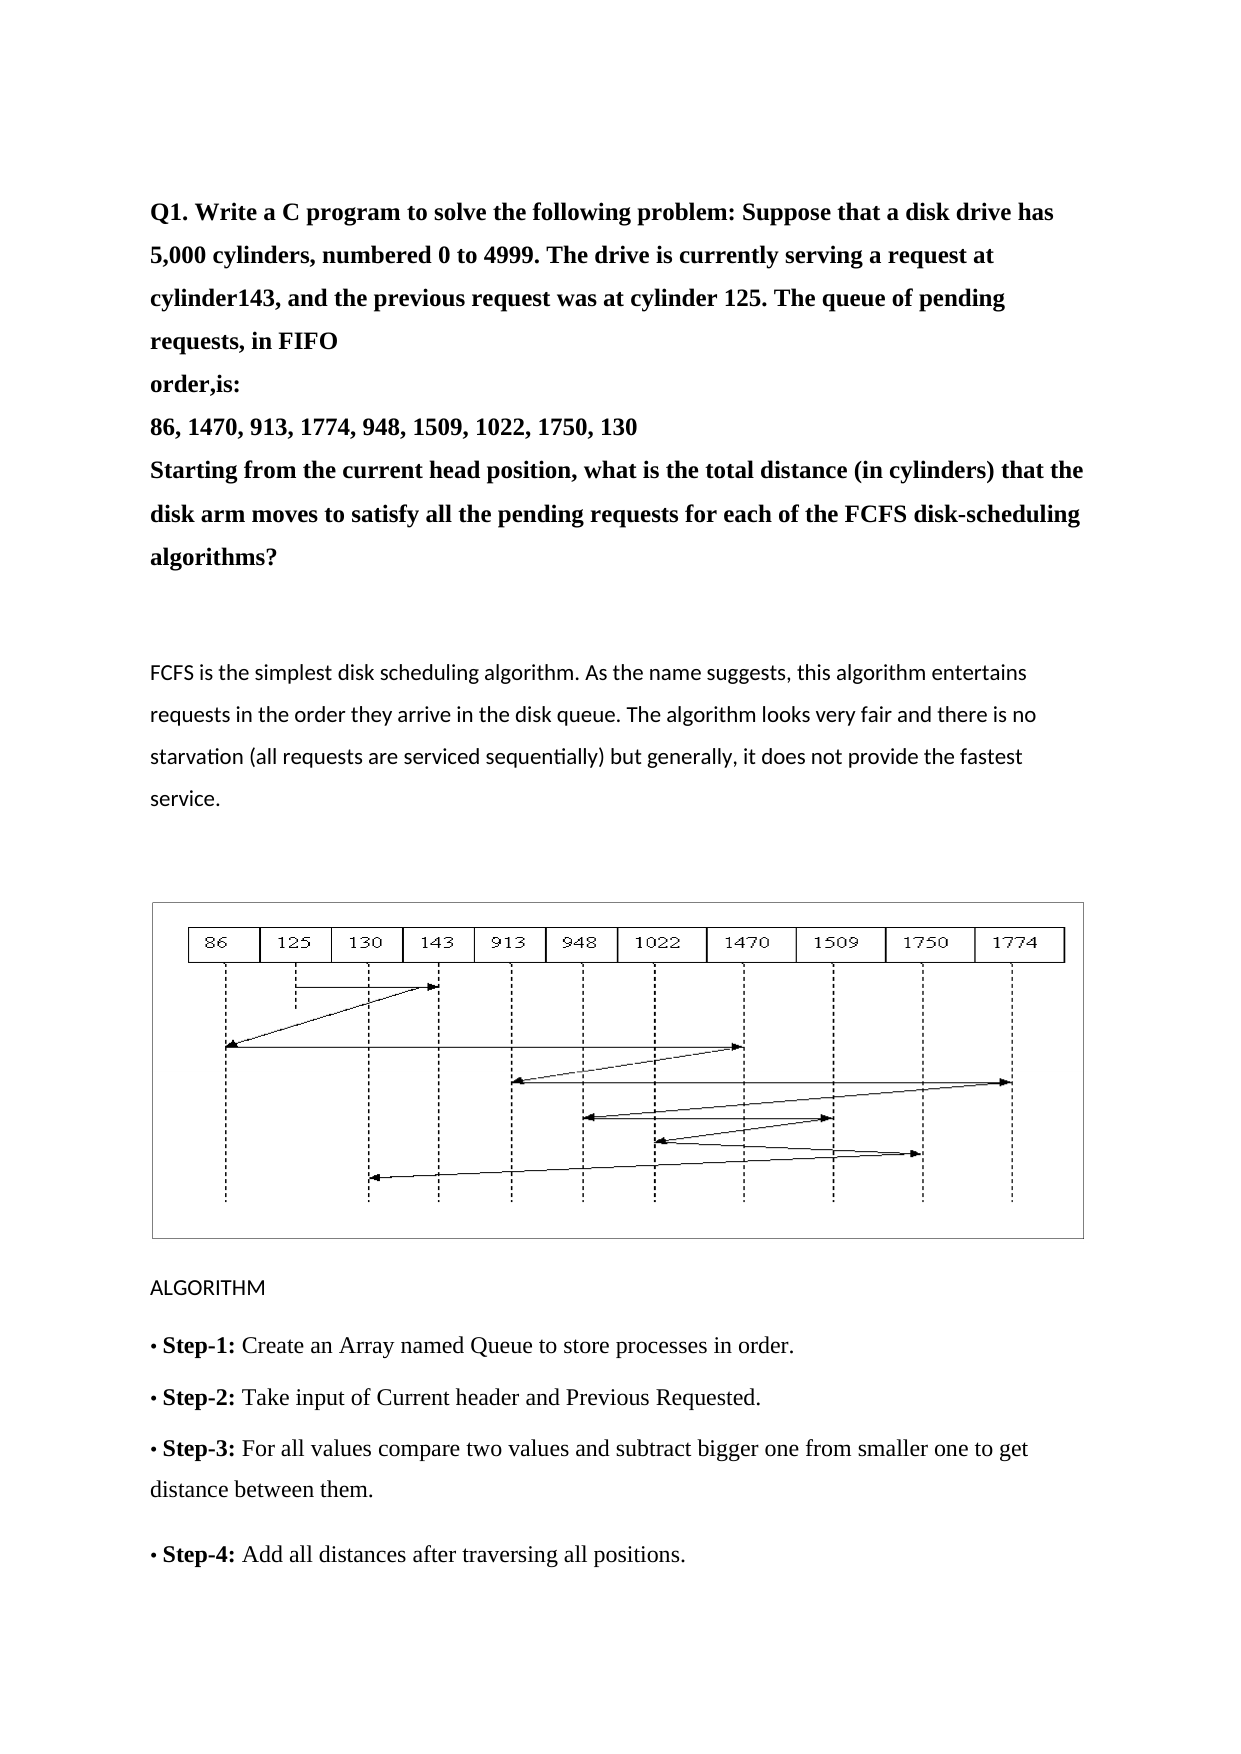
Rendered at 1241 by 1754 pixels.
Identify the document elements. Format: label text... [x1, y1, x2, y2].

text • Step-4: Add all distances after traversing all positions. [150, 1540, 1090, 1568]
text • Step-1: Create an Array named Queue to store processes in order. [150, 1332, 1090, 1359]
picture [150, 901, 1089, 1243]
text order,is: [150, 369, 1090, 398]
text 86, 1470, 913, 1774, 948, 1509, 1022, 1750, 130 [150, 412, 1090, 441]
text Starting from the current head position, what is the total distance (in cylinders) that the disk arm moves to satisfy all the pending requests for each of the FCFS disk-scheduling algorithms? [150, 456, 1090, 571]
text FCFS is the simplest disk scheduling algorithm. As the name suggests, this algorithm entertains requests in the order they arrive in the disk queue. The algorithm looks very fair and there is no starvation (all requests are serviced sequentially) but generally, it does not provide the fastest service. [150, 658, 1090, 812]
text Q1. Write a C program to solve the following problem: Suppose that a disk drive has 5,000 cylinders, numbered 0 to 4999. The drive is currently serving a request at cylinder143, and the previous request was at cylinder 125. The queue of pending requests, in FIFO [150, 197, 1090, 355]
text • Step-3: For all values compare two values and subtract bigger one from smaller one to get distance between them. [150, 1434, 1090, 1503]
text • Step-2: Take input of Current header and Previous Requested. [150, 1383, 1090, 1410]
text ALGORITHM [150, 1273, 1090, 1301]
